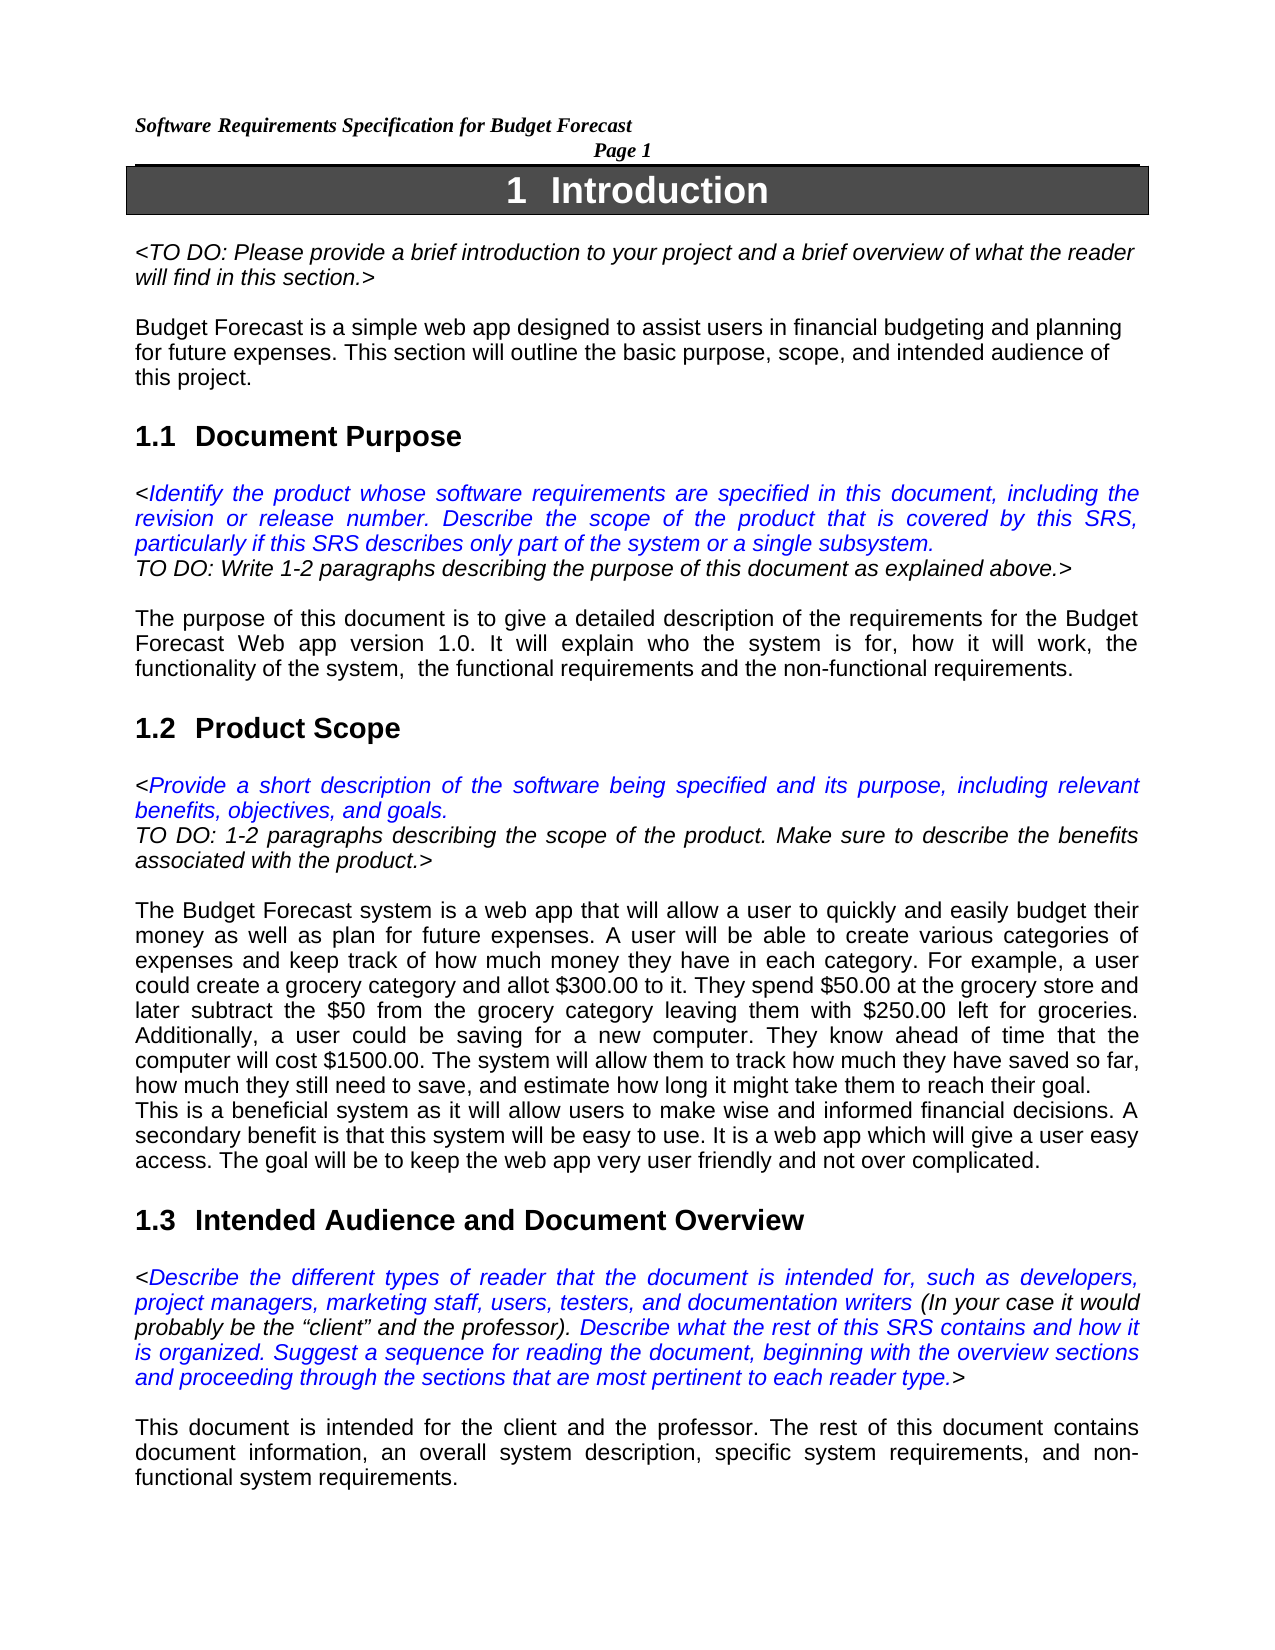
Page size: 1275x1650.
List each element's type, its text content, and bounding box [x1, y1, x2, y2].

text This is a beneficial system as it will allow users to make wise and informed financial decisions. A secondary benefit is that this system will be easy to use. It is a web app which will give a user easy access. The goal will be to keep the web app very user friendly and not over complicated. [135, 1099, 1140, 1174]
text The purpose of this document is to give a detailed description of the requirements for the Budget Forecast Web app version 1.0. It will explain who the system is for, how it will work, the functionality of the system, the functional requirements and the non-functional requirements. [135, 607, 1140, 682]
text The Budget Forecast system is a web app that will allow a user to quickly and easily budget their money as well as plan for future expenses. A user will be able to create various categories of expenses and keep track of how much money they have in each category. For example, a user could create a grocery category and allot $300.00 to it. They spend $50.00 at the grocery store and later subtract the $50 from the grocery category leaving them with $250.00 left for groceries. Additionally, a user could be saving for a new computer. They know ahead of time that the computer will cost $1500.00. The system will allow them to track how much they have saved so far, how much they still need to save, and estimate how long it might take them to reach their goal. [135, 899, 1140, 1099]
subtitle Product Scope [135, 711, 1140, 744]
text TO DO: 1-2 paragraphs describing the scope of the product. Make sure to describe the benefits associated with the product.> [135, 824, 1140, 874]
text <Describe the different types of reader that the document is intended for, such as developers, project managers, marketing staff, users, testers, and documentation writers (In your case it would probably be the “client” and the professor). Describe what the rest of this SRS contains and how it is organized. Suggest a sequence for reading the document, beginning with the overview sections and proceeding through the sections that are most pertinent to each reader type.> [135, 1266, 1140, 1391]
subtitle Introduction [127, 167, 1148, 214]
text <Provide a short description of the software being specified and its purpose, including relevant benefits, objectives, and goals. [135, 774, 1140, 824]
text <Identify the product whose software requirements are specified in this document, including the revision or release number. Describe the scope of the product that is covered by this SRS, particularly if this SRS describes only part of the system or a single subsystem. [135, 482, 1140, 557]
text TO DO: Write 1-2 paragraphs describing the purpose of this document as explained above.> [135, 557, 1140, 582]
text Budget Forecast is a simple web app designed to assist users in financial budgeting and planning for future expenses. This section will outline the basic purpose, scope, and intended audience of this project. [135, 315, 1140, 390]
text <TO DO: Please provide a brief introduction to your project and a brief overview of what the reader will find in this section.> [135, 240, 1140, 290]
subtitle Intended Audience and Document Overview [135, 1203, 1140, 1236]
subtitle Document Purpose [135, 419, 1140, 453]
text This document is intended for the client and the professor. The rest of this document contains document information, an overall system description, specific system requirements, and non-functional system requirements. [135, 1416, 1140, 1491]
